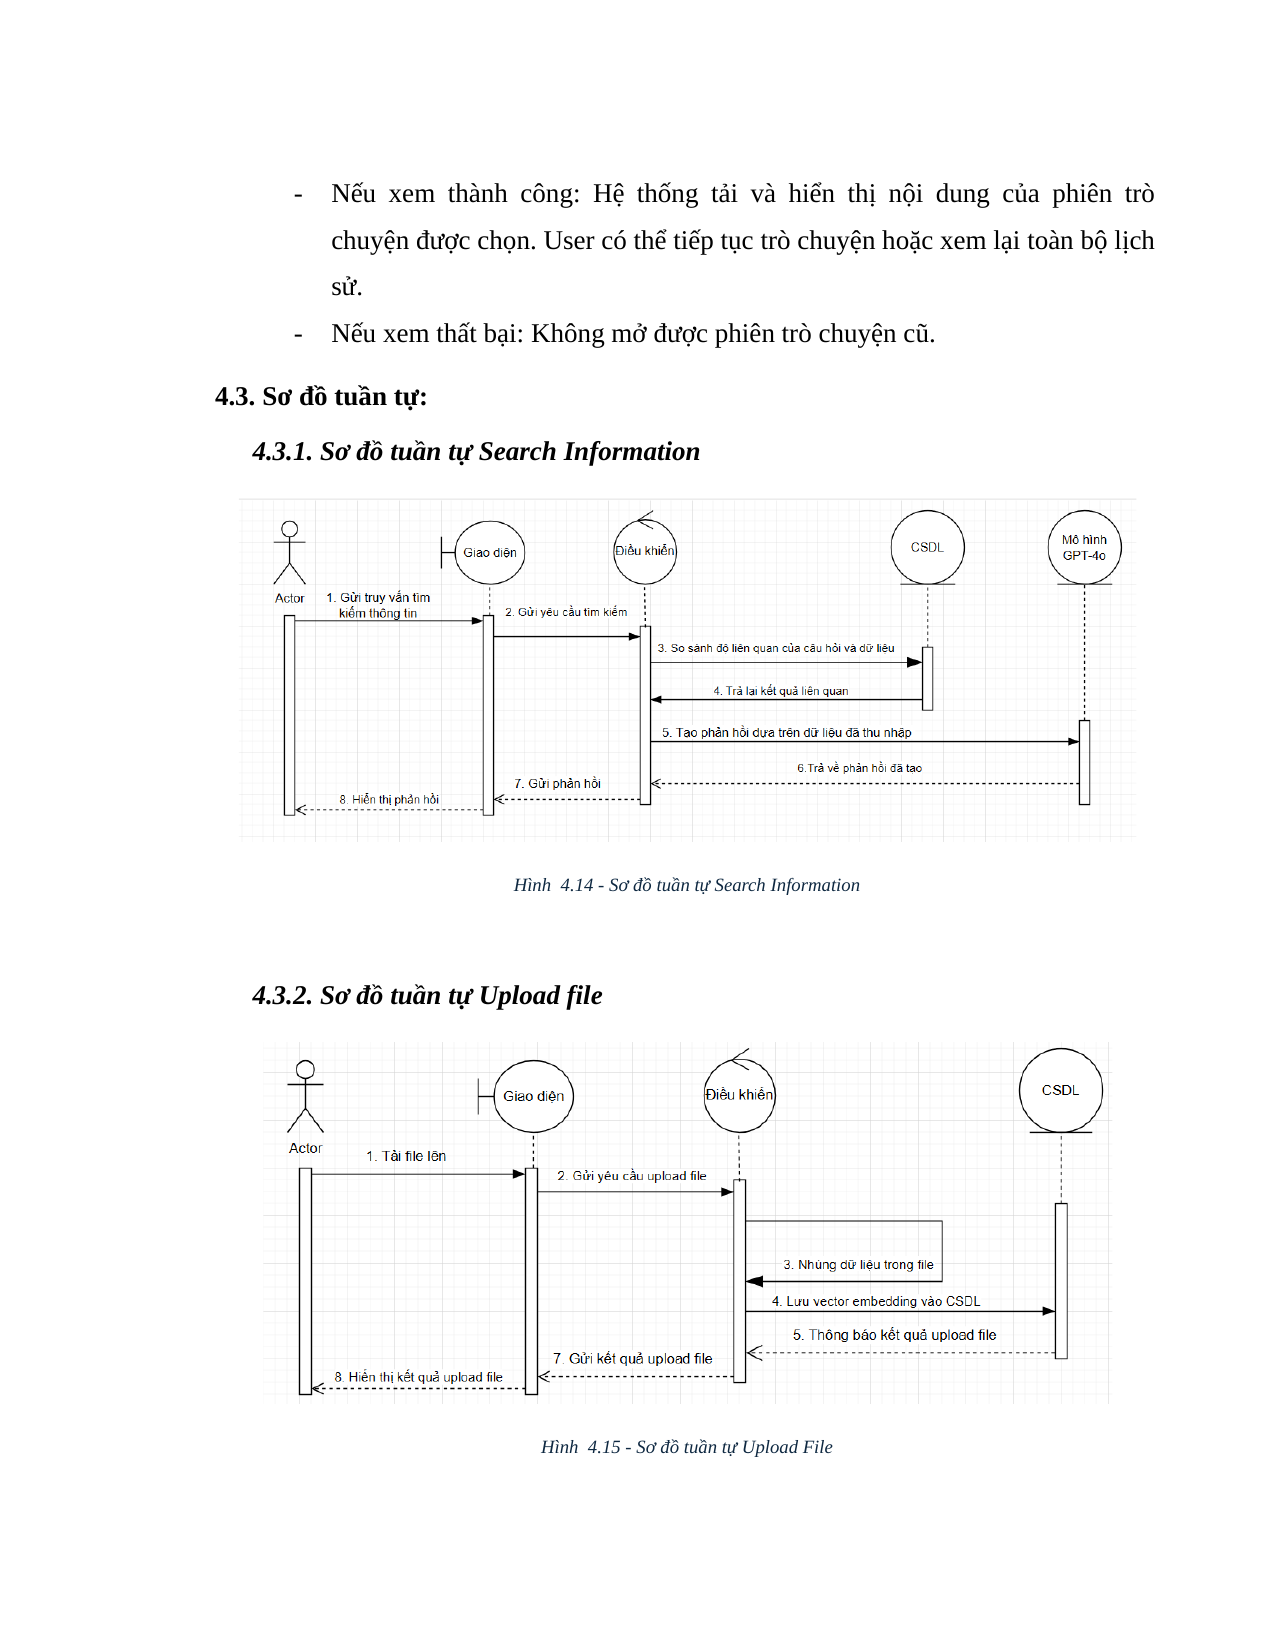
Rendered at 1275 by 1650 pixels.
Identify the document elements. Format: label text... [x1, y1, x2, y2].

picture [263, 1042, 1113, 1404]
subtitle Sơ đồ tuần tự Search Information [252, 436, 1157, 467]
picture [238, 498, 1137, 842]
subtitle Sơ đồ tuần tự Upload file [252, 979, 1157, 1010]
list Nếu xem thất bại: Không mở được phiên trò chuyện cũ. [293, 317, 1157, 348]
list Nếu xem thành công: Hệ thống tải và hiển thị nội dung của phiên trò chuyện được chọn. User có thể tiếp tục trò chuyện hoặc xem lại toàn bộ lịch sử. [293, 177, 1157, 302]
subtitle Sơ đồ tuần tự: [215, 381, 1157, 412]
